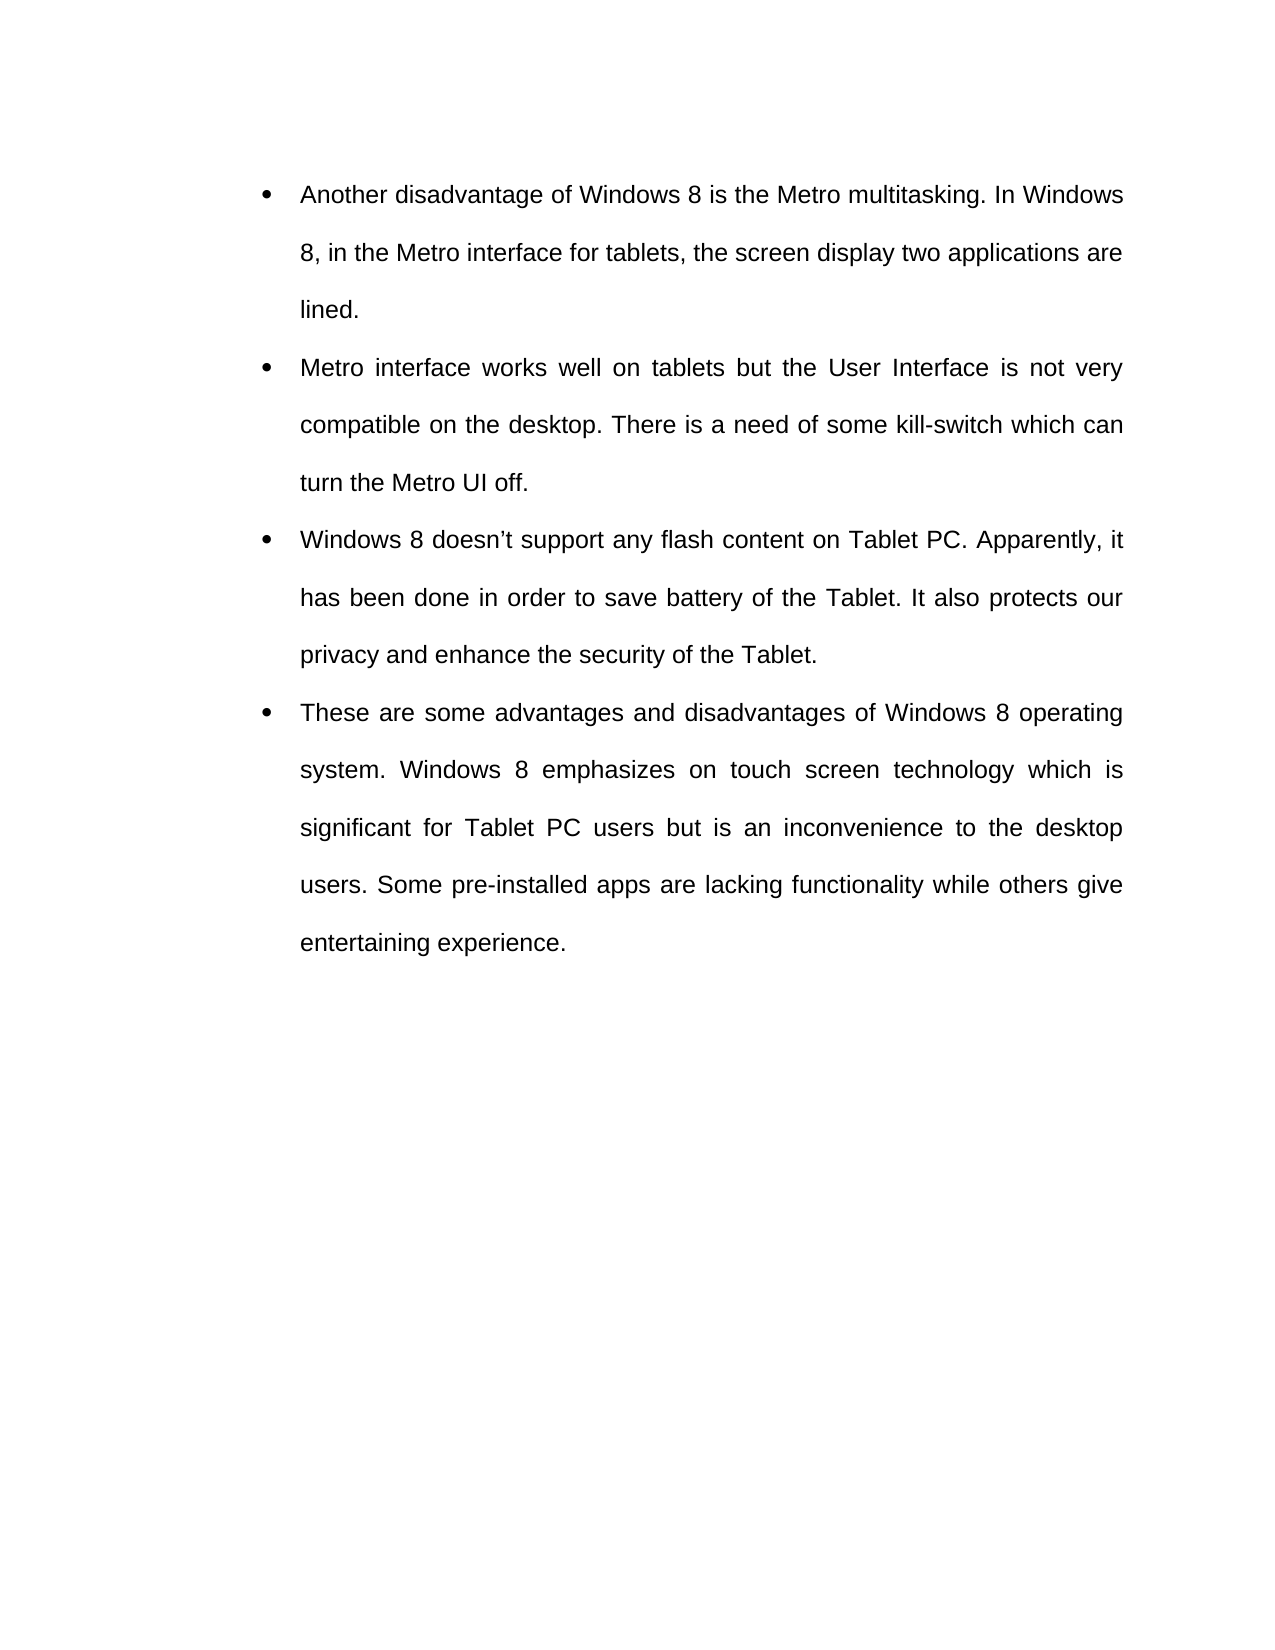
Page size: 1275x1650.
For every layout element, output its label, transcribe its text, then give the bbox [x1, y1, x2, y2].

list Metro interface works well on tablets but the User Interface is not very compatible on the desktop. There is a need of some kill-switch which can turn the Metro UI off. [262, 353, 1125, 496]
list These are some advantages and disadvantages of Windows 8 operating system. Windows 8 emphasizes on touch screen technology which is significant for Tablet PC users but is an inconvenience to the desktop users. Some pre-installed apps are lacking functionality while others give entertaining experience. [262, 698, 1125, 957]
list Another disadvantage of Windows 8 is the Metro multitasking. In Windows 8, in the Metro interface for tablets, the screen display two applications are lined. [262, 180, 1125, 324]
list Windows 8 doesn’t support any flash content on Tablet PC. Apparently, it has been done in order to save battery of the Tablet. It also protects our privacy and enhance the security of the Tablet. [262, 525, 1125, 669]
